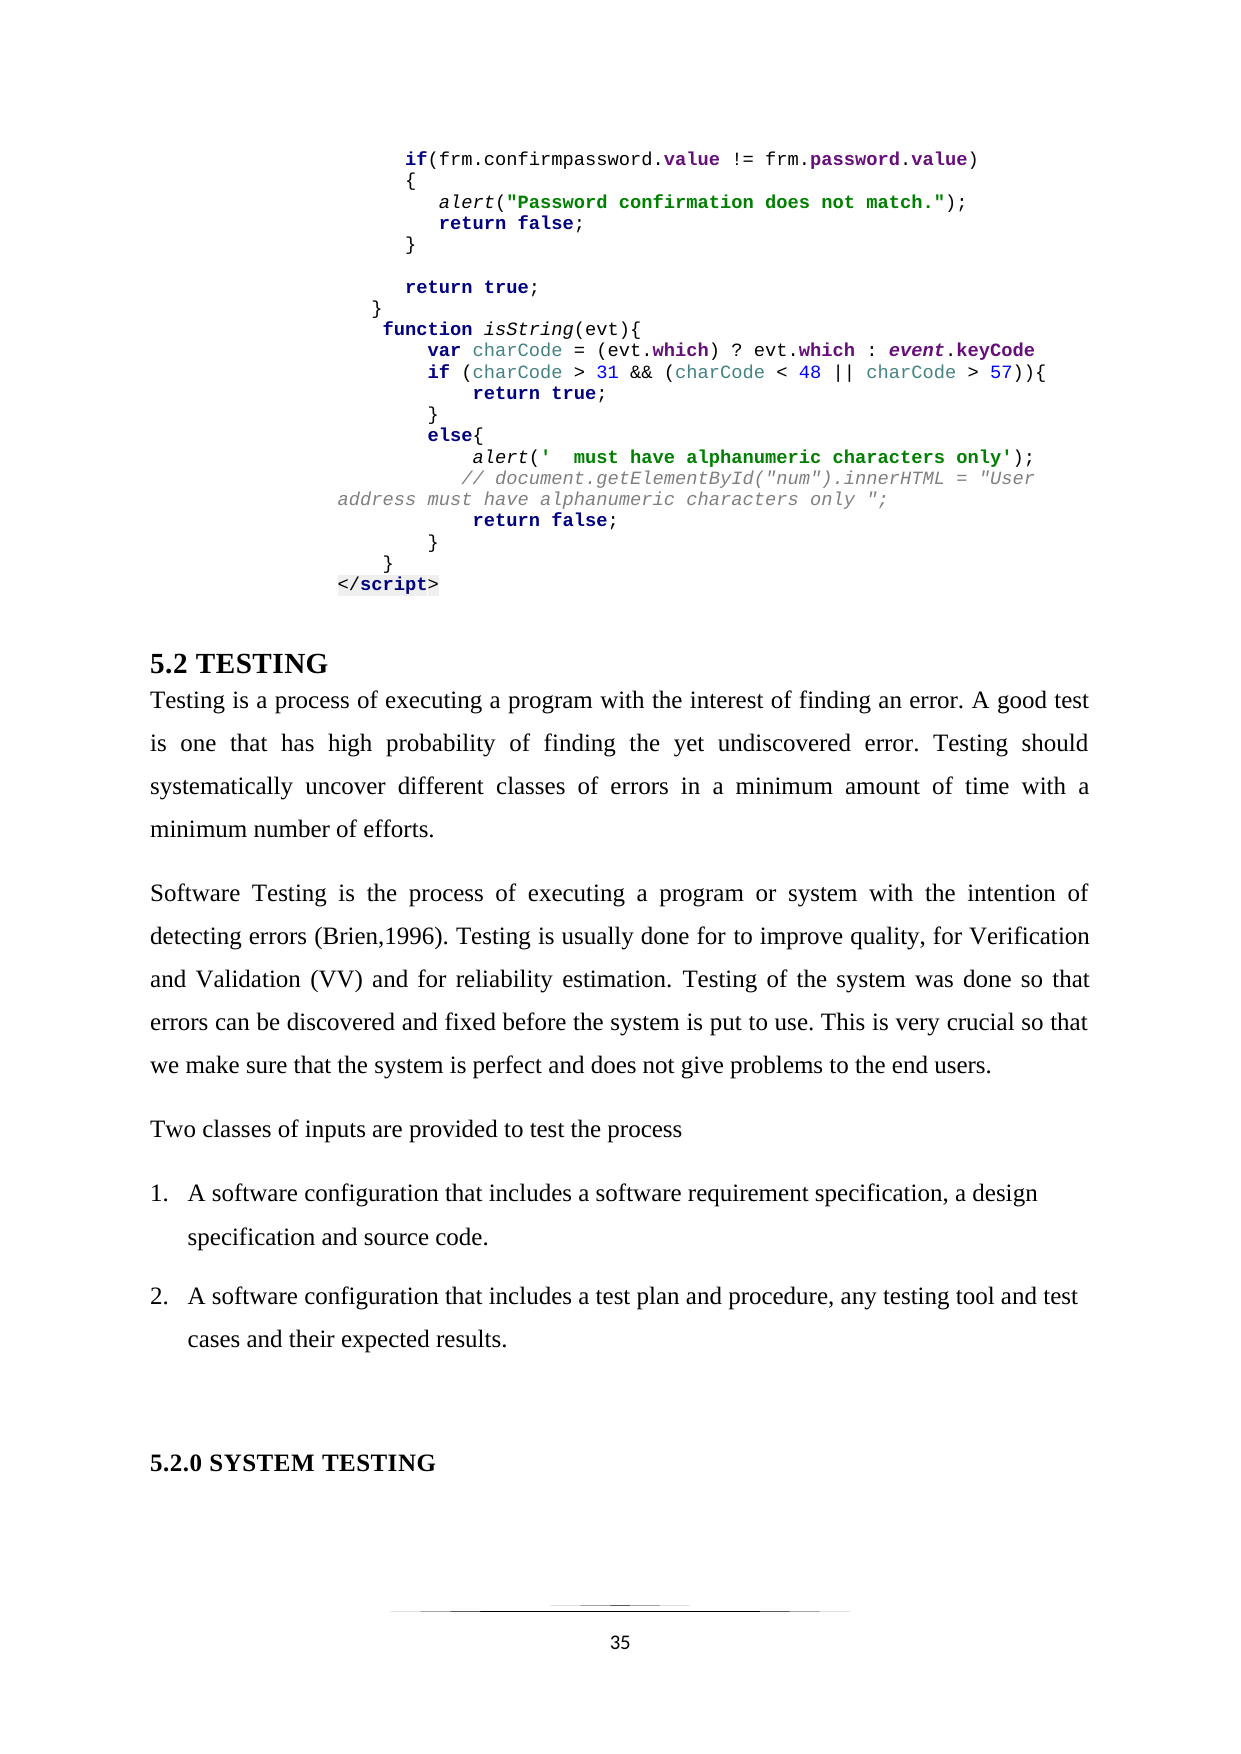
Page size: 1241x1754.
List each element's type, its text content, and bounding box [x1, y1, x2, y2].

list A software configuration that includes a test plan and procedure, any testing tool and test cases and their expected results. [150, 1281, 1090, 1353]
list A software configuration that includes a software requirement specification, a design specification and source code. [150, 1178, 1090, 1250]
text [337, 150, 1090, 596]
text Software Testing is the process of executing a program or system with the intention of detecting errors (Brien,1996). Testing is usually done for to improve quality, for Verification and Validation (VV) and for reliability estimation. Testing of the system was done so that errors can be discovered and fixed before the system is put to use. This is very crucial so that we make sure that the system is perfect and does not give problems to the end users. [150, 878, 1090, 1079]
subtitle 5.2.0 SYSTEM TESTING [150, 1448, 1090, 1477]
text Testing is a process of executing a program with the interest of finding an error. A good test is one that has high probability of finding the yet undiscovered error. Testing should systematically uncover different classes of errors in a minimum amount of time with a minimum number of efforts. [150, 685, 1090, 843]
subtitle 5.2 TESTING [150, 646, 1090, 680]
text Two classes of inputs are provided to test the process [150, 1114, 1090, 1143]
